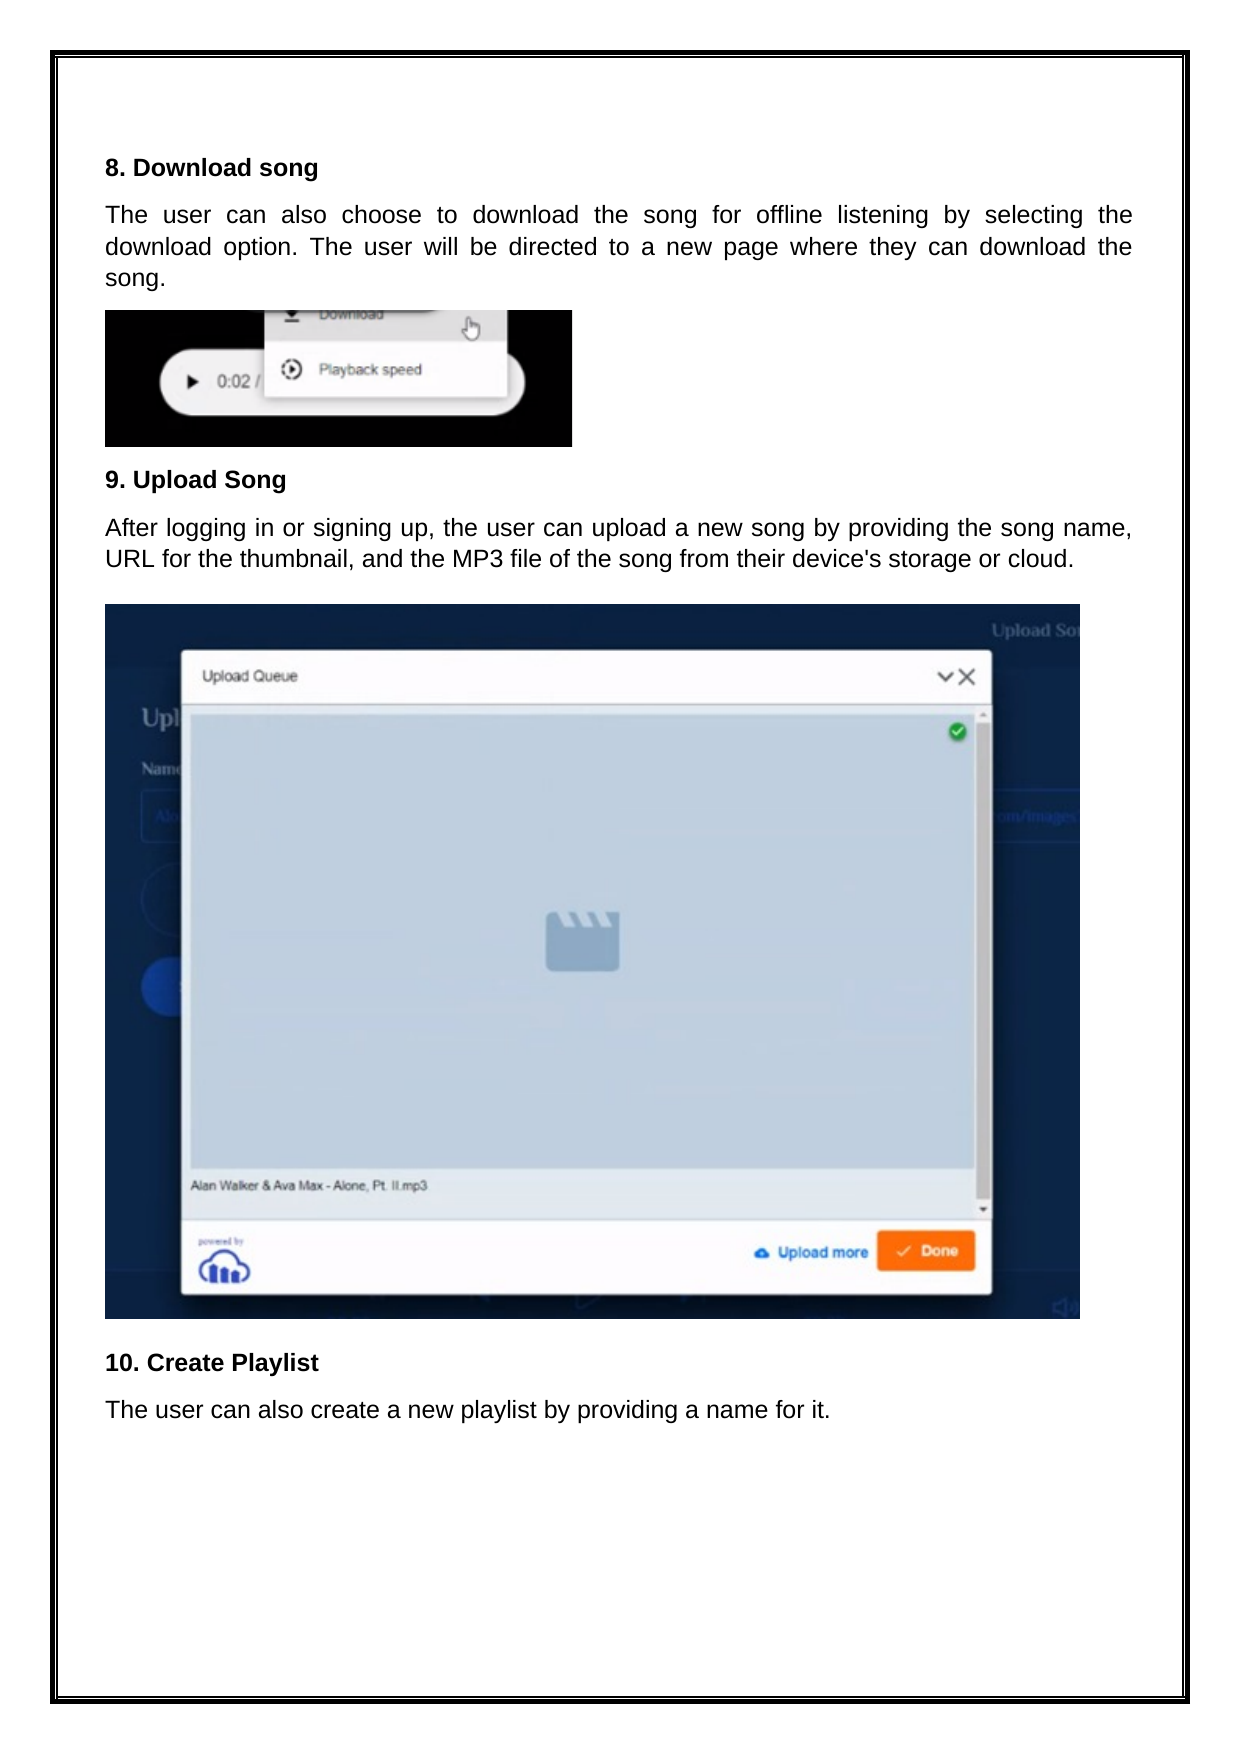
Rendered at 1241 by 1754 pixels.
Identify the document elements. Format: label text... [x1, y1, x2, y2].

picture [105, 604, 1080, 1319]
text The user can also create a new playlist by providing a name for it. [105, 1395, 1135, 1424]
text 9. Upload Song [105, 465, 1135, 494]
text The user can also choose to download the song for offline listening by selecting the download option. The user will be directed to a new page where they can download the song. [105, 200, 1135, 291]
picture [105, 310, 573, 447]
text After logging in or signing up, the user can upload a new song by providing the song name, URL for the thumbnail, and the MP3 file of the song from their device's storage or cloud. [105, 513, 1135, 573]
text 8. Download song [105, 153, 1135, 181]
text 10. Create Playlist [105, 1347, 1135, 1376]
